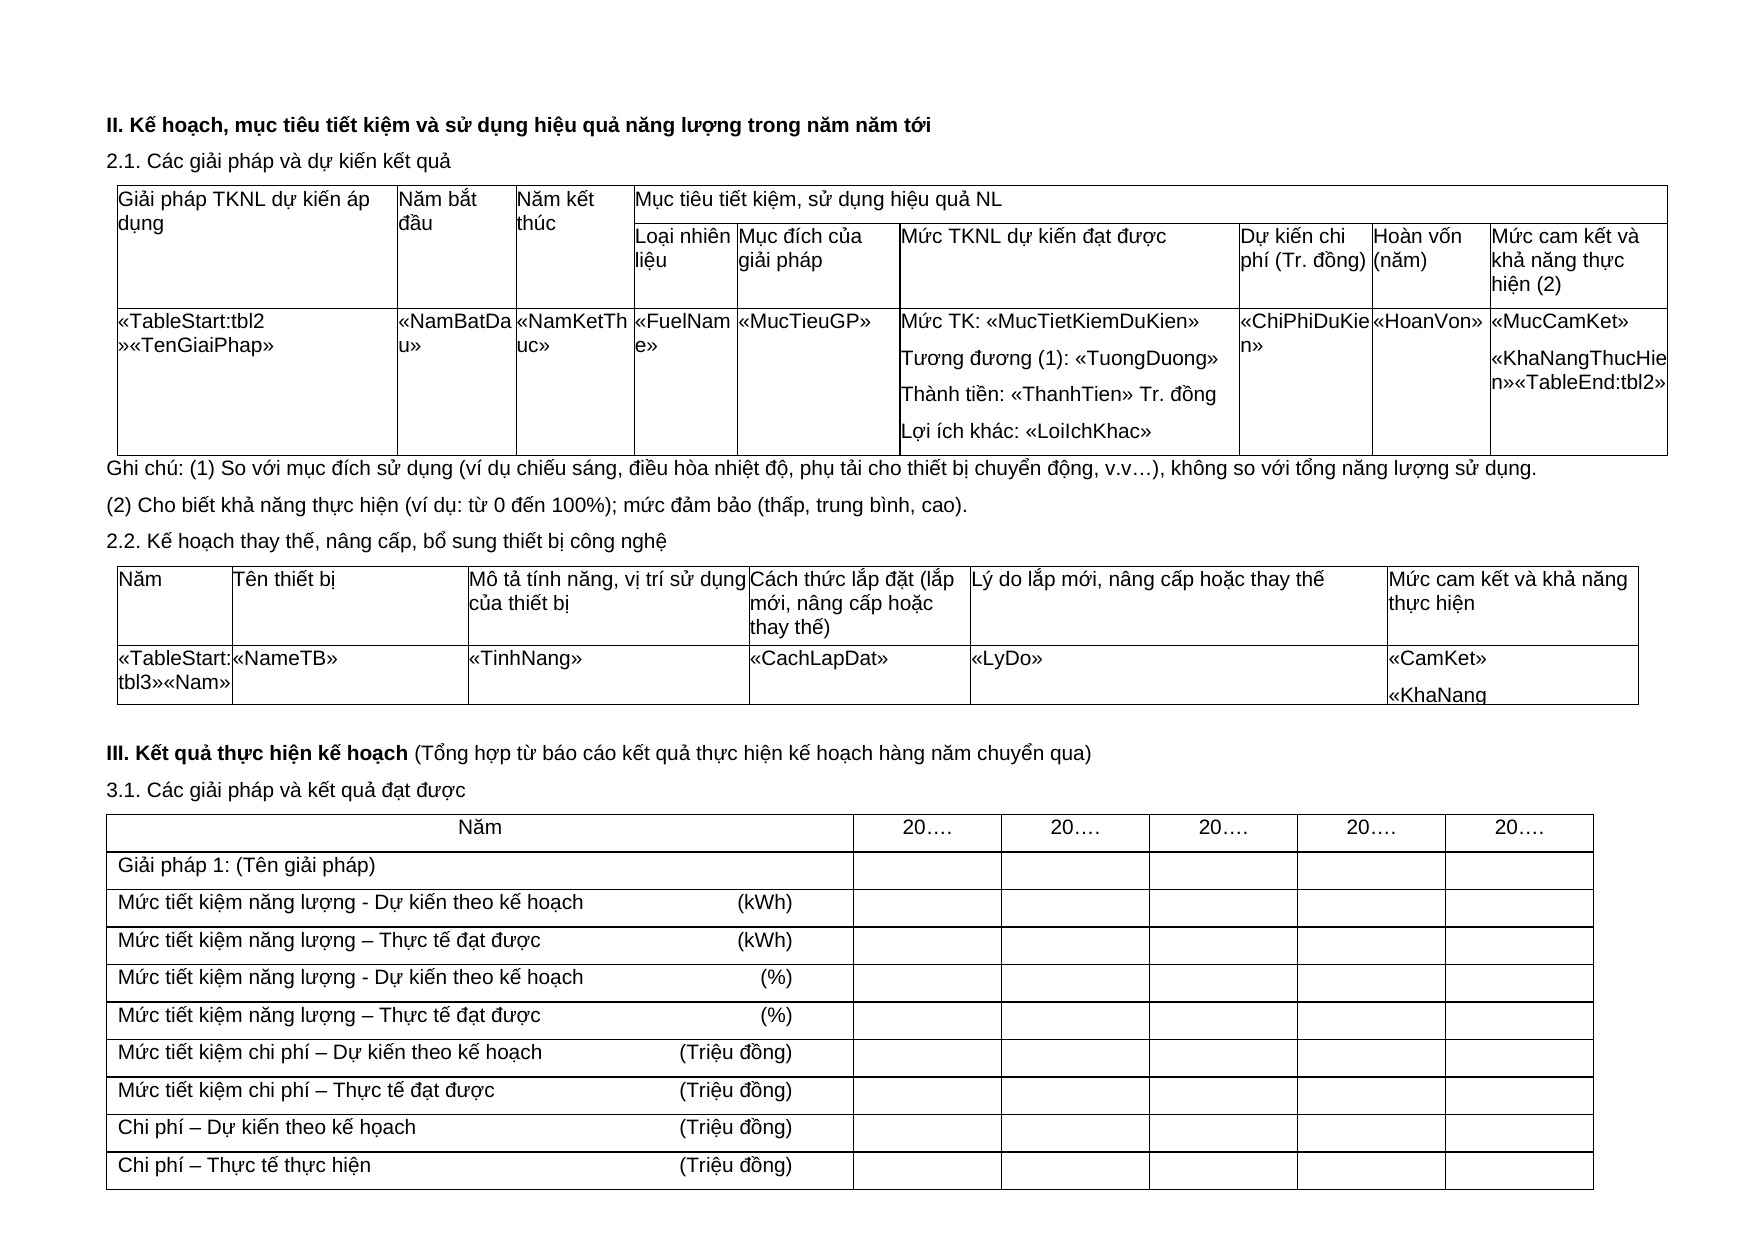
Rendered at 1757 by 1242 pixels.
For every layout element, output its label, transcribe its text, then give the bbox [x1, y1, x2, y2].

table_cell [1150, 853, 1297, 889]
text 3.1. Các giải pháp và kết quả đạt được [106, 777, 1608, 801]
table_cell Mức cam kết và khả năng thực hiện (2) [1491, 224, 1667, 308]
table_cell [1150, 890, 1297, 926]
table_header Lý do lắp mới, nâng cấp hoặc thay thế [971, 567, 1387, 645]
table_cell [1446, 853, 1593, 889]
table_cell Chi phí – Dự kiến theo kế họach (Triệu đồng) [107, 1115, 853, 1151]
table_cell [1298, 1078, 1445, 1114]
table_cell [1002, 1040, 1149, 1076]
table_cell «NamBatDau» [398, 309, 516, 455]
table_cell [854, 965, 1001, 1001]
table_header Năm [118, 567, 232, 645]
table_cell [1298, 853, 1445, 889]
table_cell [1446, 1040, 1593, 1076]
table_cell [1446, 1003, 1593, 1039]
text II. Kế hoạch, mục tiêu tiết kiệm và sử dụng hiệu quả năng lượng trong năm năm tới [106, 112, 1608, 136]
table_cell [1446, 890, 1593, 926]
table_cell [1002, 890, 1149, 926]
text 2.1. Các giải pháp và dự kiến kết quả [106, 149, 1608, 173]
table_cell [1298, 1040, 1445, 1076]
table_cell [1150, 928, 1297, 964]
table_cell Chi phí – Thực tế thực hiện (Triệu đồng) [107, 1153, 853, 1189]
table_cell [1298, 928, 1445, 964]
table_cell [854, 1115, 1001, 1151]
table_cell Mức tiết kiệm năng lượng – Thực tế đạt được (kWh) [107, 928, 853, 964]
table_cell [1298, 1153, 1445, 1189]
table_cell [1002, 928, 1149, 964]
table_cell [1446, 928, 1593, 964]
table_cell [854, 890, 1001, 926]
table_cell [854, 1153, 1001, 1189]
table_cell Mức TKNL dự kiến đạt được [901, 224, 1239, 308]
table_cell [1150, 1153, 1297, 1189]
table_cell [854, 853, 1001, 889]
table_cell [1002, 1003, 1149, 1039]
table_cell «CamKet» «KhaNang»«TableEnd:tbl3» [1388, 646, 1638, 703]
table_header 20…. [1002, 815, 1149, 851]
table_cell Mức tiết kiệm chi phí – Thực tế đạt được (Triệu đồng) [107, 1078, 853, 1114]
table_header Tên thiết bị [233, 567, 468, 645]
table_cell «MucTieuGP» [738, 309, 899, 455]
table_cell Mục đích của giải pháp [738, 224, 899, 308]
table_cell [1002, 1115, 1149, 1151]
table_header 20…. [854, 815, 1001, 851]
table_cell Giải pháp 1: (Tên giải pháp) [107, 853, 853, 889]
table_header Mô tả tính năng, vị trí sử dụng của thiết bị [469, 567, 749, 645]
table_cell [1002, 1078, 1149, 1114]
table_header 20…. [1446, 815, 1593, 851]
table_cell [1150, 1003, 1297, 1039]
table_cell [1002, 1153, 1149, 1189]
table_cell Mức tiết kiệm năng lượng - Dự kiến theo kế hoạch (%) [107, 965, 853, 1001]
table_cell «MucCamKet» «KhaNangThucHien»«TableEnd:tbl2» [1491, 309, 1667, 455]
table_cell [854, 928, 1001, 964]
table_header 20…. [1298, 815, 1445, 851]
table_cell [854, 1003, 1001, 1039]
table_cell [1150, 965, 1297, 1001]
table_cell «LyDo» [971, 646, 1387, 703]
table_header Năm kết thúc [517, 186, 634, 308]
table_cell «TinhNang» [469, 646, 749, 703]
text III. Kết quả thực hiện kế hoạch (Tổng hợp từ báo cáo kết quả thực hiện kế hoạch hàng năm chuyển qua) [106, 741, 1608, 765]
table_cell [1446, 1153, 1593, 1189]
table_cell Mức tiết kiệm chi phí – Dự kiến theo kế hoạch (Triệu đồng) [107, 1040, 853, 1076]
table_cell [1002, 853, 1149, 889]
table_cell Mức tiết kiệm năng lượng – Thực tế đạt được (%) [107, 1003, 853, 1039]
table_header Năm [107, 815, 853, 851]
table_cell «FuelName» [635, 309, 737, 455]
table_cell «HoanVon» [1373, 309, 1490, 455]
table_cell Mức tiết kiệm năng lượng - Dự kiến theo kế hoạch (kWh) [107, 890, 853, 926]
table_cell [1150, 1040, 1297, 1076]
table_cell [854, 1078, 1001, 1114]
table_cell «TableStart:tbl2»«TenGiaiPhap» [118, 309, 397, 455]
table_cell Loại nhiên liệu [635, 224, 737, 308]
text (2) Cho biết khả năng thực hiện (ví dụ: từ 0 đến 100%); mức đảm bảo (thấp, trung bình, cao). [106, 493, 1608, 517]
text 2.2. Kế hoạch thay thế, nâng cấp, bổ sung thiết bị công nghệ [106, 529, 1608, 553]
table_cell [1298, 1115, 1445, 1151]
table_cell «CachLapDat» [750, 646, 970, 703]
text Ghi chú: (1) So với mục đích sử dụng (ví dụ chiếu sáng, điều hòa nhiệt độ, phụ tải cho thiết bị chuyển động, v.v…), không so với tổng năng lượng sử dụng. [106, 456, 1608, 480]
table_cell [1002, 965, 1149, 1001]
table_header Mục tiêu tiết kiệm, sử dụng hiệu quả NL [635, 186, 1667, 223]
table_cell Hoàn vốn (năm) [1373, 224, 1490, 308]
table_cell [1446, 1115, 1593, 1151]
table_header Cách thức lắp đặt (lắp mới, nâng cấp hoặc thay thế) [750, 567, 970, 645]
table_cell Dự kiến chi phí (Tr. đồng) [1240, 224, 1372, 308]
table_cell Mức TK: «MucTietKiemDuKien» Tương đương (1): «TuongDuong» Thành tiền: «ThanhTien» Tr. đồng Lợi ích khác: «LoiIchKhac» [901, 309, 1239, 455]
table_header 20…. [1150, 815, 1297, 851]
table_cell [1298, 1003, 1445, 1039]
table_cell [1298, 965, 1445, 1001]
table_header Năm bắt đầu [398, 186, 516, 308]
table_header Mức cam kết và khả năng thực hiện [1388, 567, 1638, 645]
table_cell «TableStart:tbl3»«Nam» [118, 646, 232, 703]
table_cell [1298, 890, 1445, 926]
table_cell [854, 1040, 1001, 1076]
table_cell [1150, 1078, 1297, 1114]
table_header Giải pháp TKNL dự kiến áp dụng [118, 186, 397, 308]
table_cell «NamKetThuc» [517, 309, 634, 455]
table_cell «NameTB» [233, 646, 468, 703]
table_cell «ChiPhiDuKien» [1240, 309, 1372, 455]
table_cell [1446, 1078, 1593, 1114]
table_cell [1446, 965, 1593, 1001]
table_cell [1150, 1115, 1297, 1151]
